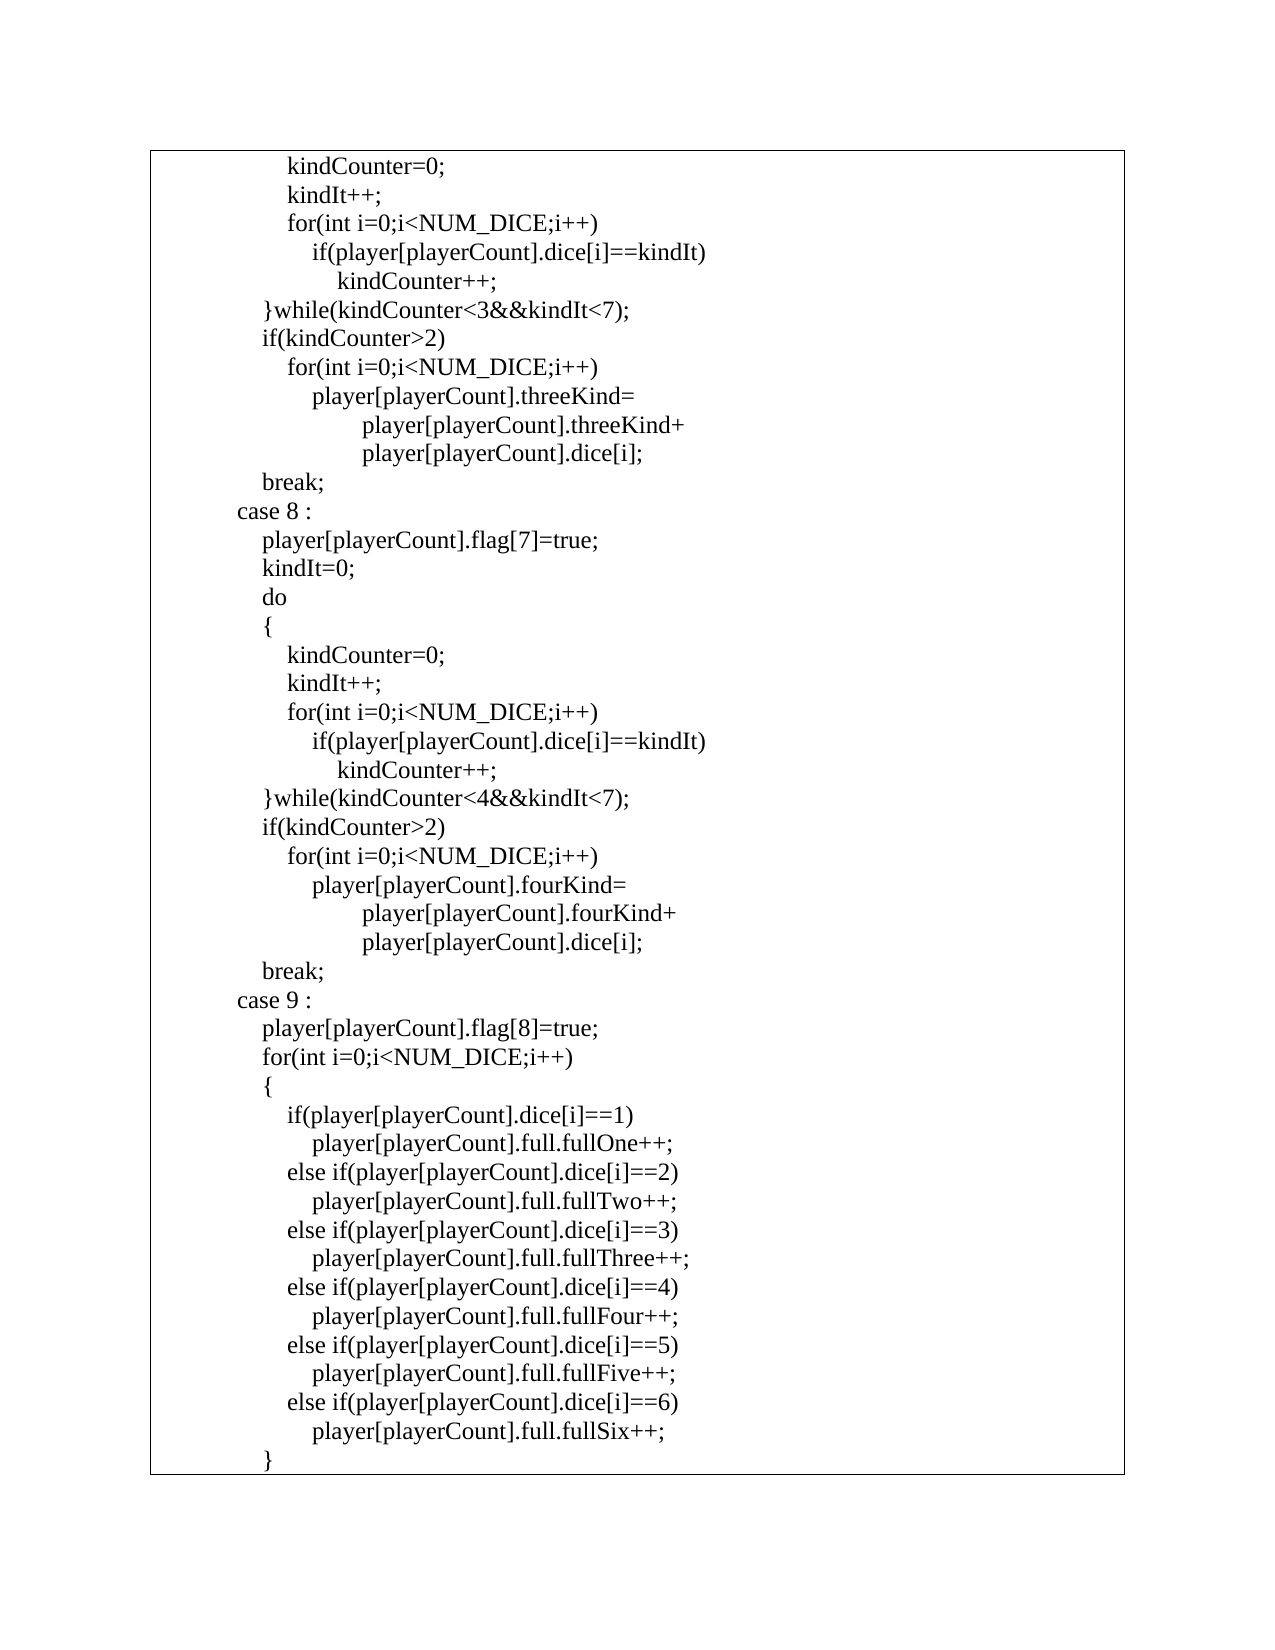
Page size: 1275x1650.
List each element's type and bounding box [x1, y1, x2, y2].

table_header [151, 151, 1124, 1473]
